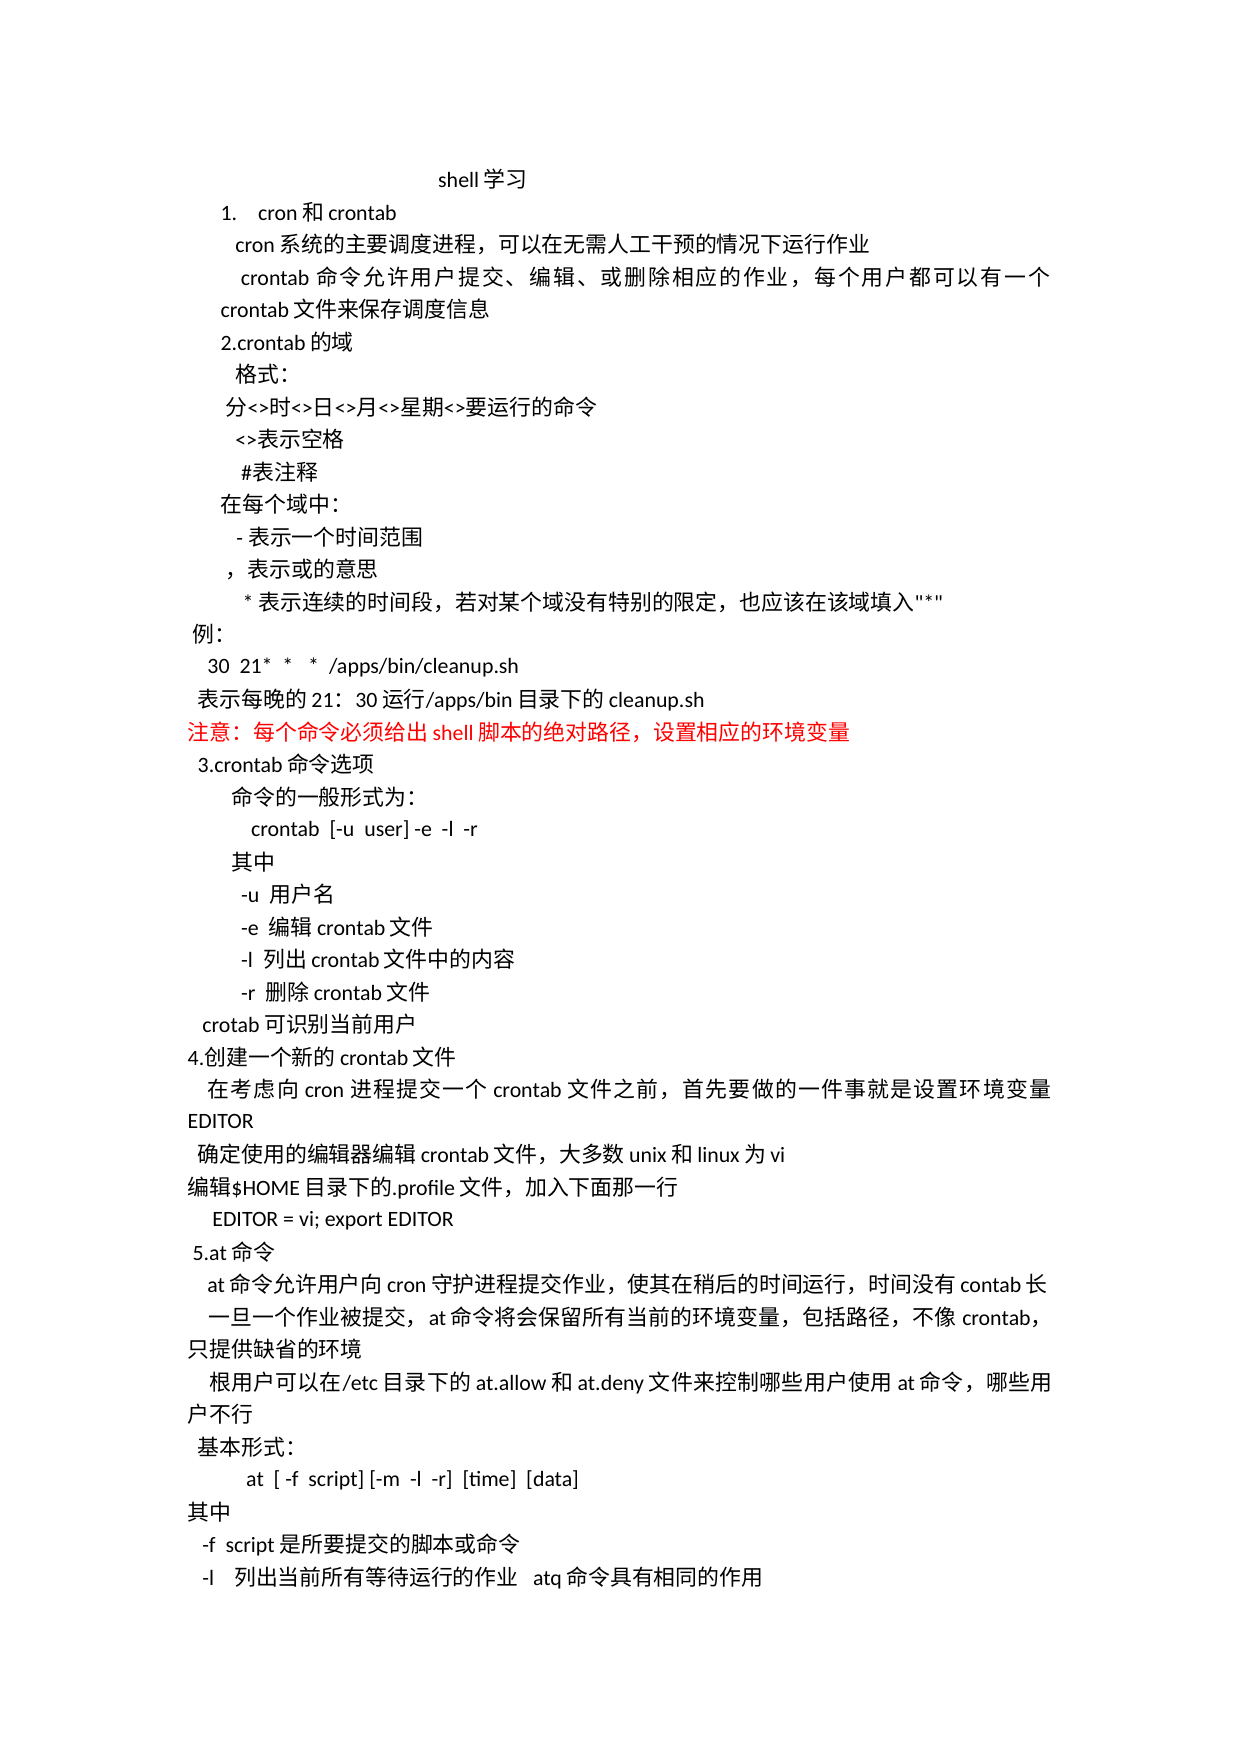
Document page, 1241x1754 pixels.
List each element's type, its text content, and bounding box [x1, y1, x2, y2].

text ，表示或的意思 [220, 552, 1053, 584]
text 确定使用的编辑器编辑crontab文件，大多数unix和linux为vi [187, 1137, 1053, 1169]
text 2.crontab的域 [220, 324, 1053, 357]
text at命令允许用户向cron守护进程提交作业，使其在稍后的时间运行，时间没有contab长 [187, 1267, 1053, 1299]
text 基本形式： [187, 1429, 1053, 1462]
text crotab可识别当前用户 [187, 1007, 1053, 1039]
text -e 编辑crontab文件 [187, 909, 1053, 942]
text 注意：每个命令必须给出shell脚本的绝对路径，设置相应的环境变量 [187, 714, 1053, 747]
text 3.crontab命令选项 [187, 747, 1053, 779]
text at [ -f script] [-m -l -r] [time] [data] [187, 1462, 1053, 1494]
text 其中 [187, 1494, 1053, 1527]
text shell学习 [187, 162, 1053, 194]
text <>表示空格 [220, 422, 1053, 454]
text 分<>时<>日<>月<>星期<>要运行的命令 [220, 389, 1053, 422]
text -l 列出当前所有等待运行的作业 atq命令具有相同的作用 [187, 1559, 1053, 1592]
text crontab命令允许用户提交、编辑、或删除相应的作业，每个用户都可以有一个crontab文件来保存调度信息 [220, 259, 1053, 324]
text 一旦一个作业被提交，at命令将会保留所有当前的环境变量，包括路径，不像crontab，只提供缺省的环境 [187, 1299, 1053, 1364]
text - 表示一个时间范围 [220, 519, 1053, 552]
text 在每个域中： [220, 487, 1053, 519]
text 根用户可以在/etc目录下的at.allow和at.deny文件来控制哪些用户使用at命令，哪些用户不行 [187, 1364, 1053, 1429]
text cron系统的主要调度进程，可以在无需人工干预的情况下运行作业 [220, 227, 1053, 259]
text 例： [187, 617, 1053, 649]
text 表示每晚的21：30运行/apps/bin目录下的cleanup.sh [187, 682, 1053, 714]
text 在考虑向cron进程提交一个crontab文件之前，首先要做的一件事就是设置环境变量EDITOR [187, 1072, 1053, 1137]
text 30 21* * * /apps/bin/cleanup.sh [187, 649, 1053, 682]
text #表注释 [220, 454, 1053, 487]
text 格式： [220, 357, 1053, 389]
text 5.at命令 [187, 1234, 1053, 1267]
text -r 删除crontab文件 [187, 974, 1053, 1007]
text crontab [-u user] -e -l -r [187, 812, 1053, 844]
text -u 用户名 [187, 877, 1053, 909]
text 编辑$HOME目录下的.profile文件，加入下面那一行 [187, 1169, 1053, 1202]
text 其中 [187, 844, 1053, 877]
text -f script 是所要提交的脚本或命令 [187, 1527, 1053, 1559]
list cron和crontab [220, 194, 1053, 227]
text * 表示连续的时间段，若对某个域没有特别的限定，也应该在该域填入"*" [231, 584, 1053, 617]
text 命令的一般形式为： [187, 779, 1053, 812]
text 4.创建一个新的crontab文件 [187, 1039, 1053, 1072]
text EDITOR = vi; export EDITOR [187, 1202, 1053, 1234]
text -l 列出crontab文件中的内容 [187, 942, 1053, 974]
